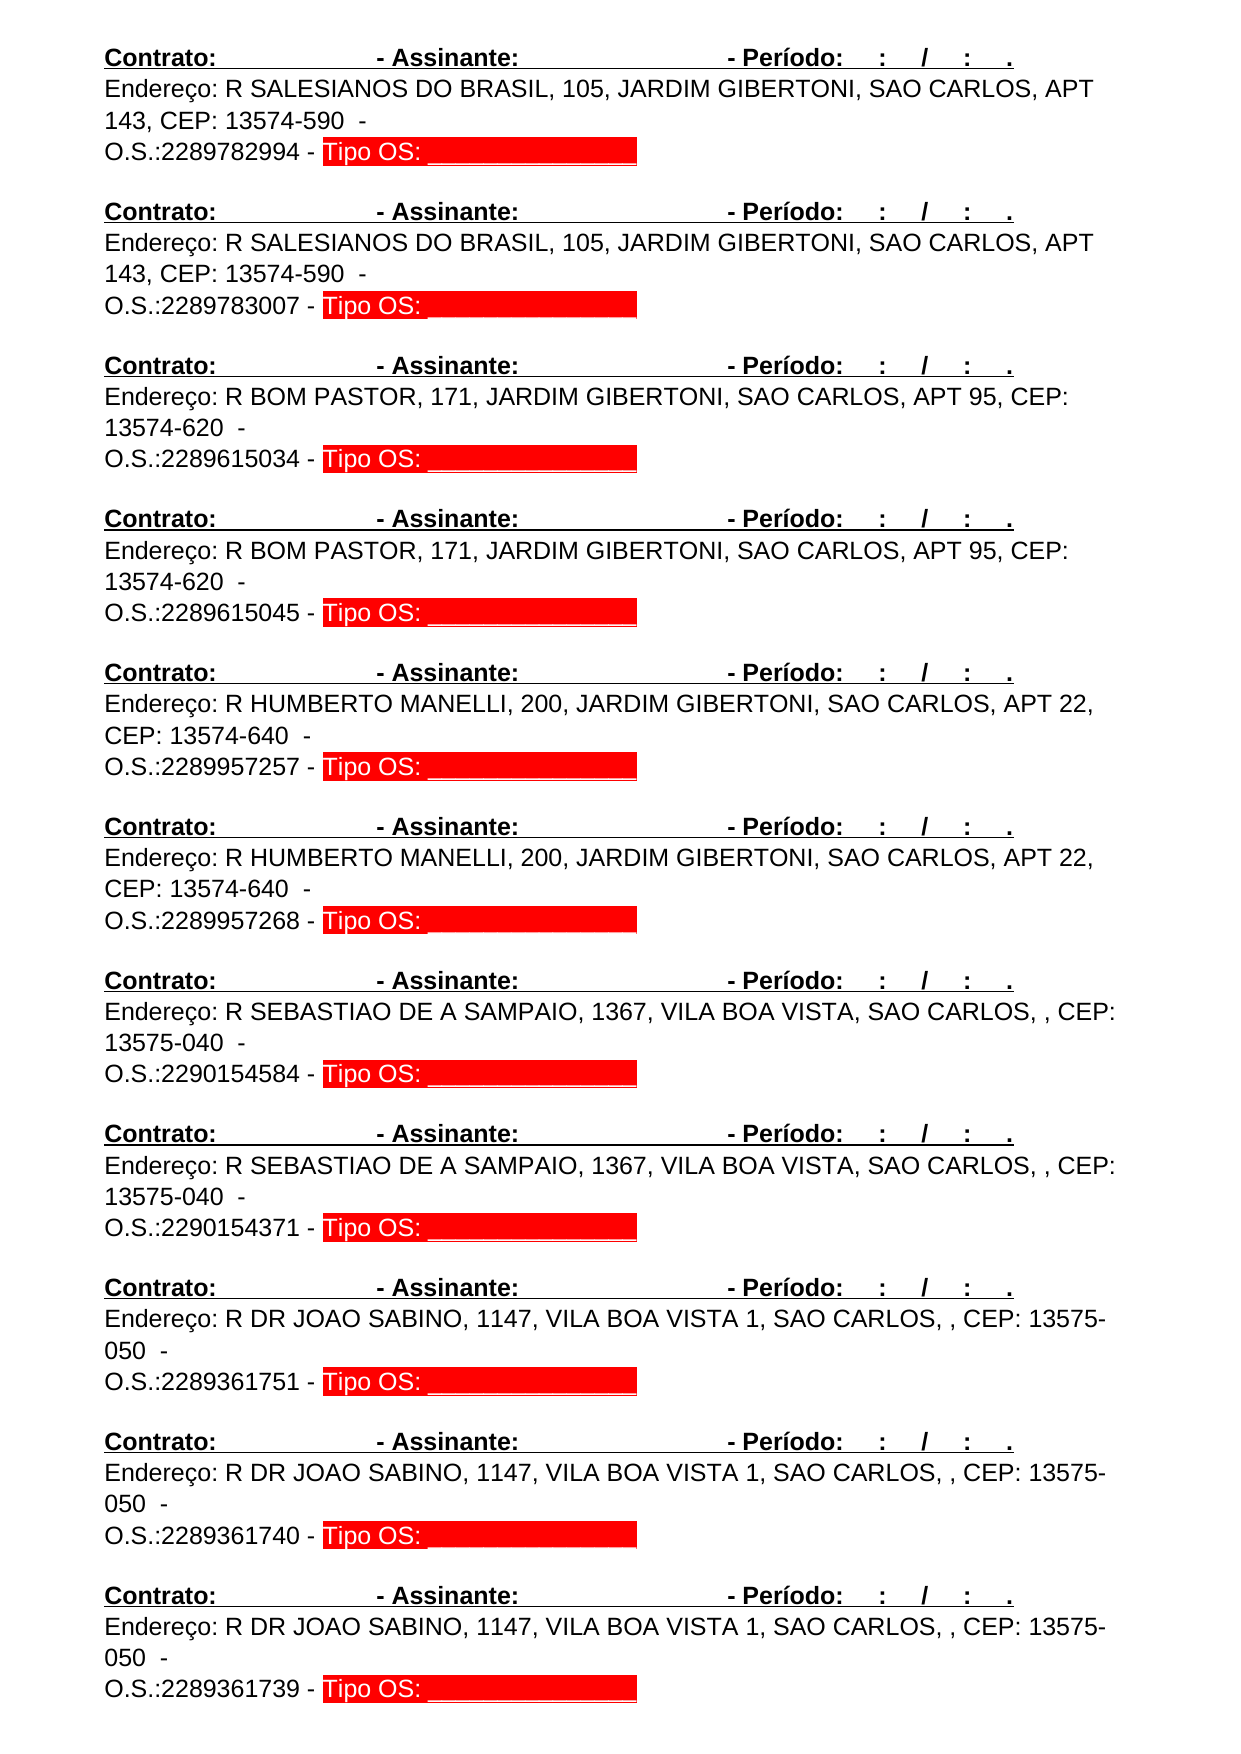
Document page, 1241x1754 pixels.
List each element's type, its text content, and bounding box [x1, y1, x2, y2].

text O.S.:2289782994 - Tipo OS: _______________ [104, 135, 1136, 167]
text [104, 42, 1136, 73]
text O.S.:2289615045 - Tipo OS: _______________ [104, 597, 1136, 628]
text Endereço: R BOM PASTOR, 171, JARDIM GIBERTONI, SAO CARLOS, APT 95, CEP: 13574-620 - [104, 534, 1136, 597]
text O.S.:2289361751 - Tipo OS: _______________ [104, 1365, 1136, 1397]
text Contrato: - Assinante: - Período: : / : . [104, 964, 1136, 995]
text Contrato: - Assinante: - Período: : / : . [104, 810, 1136, 842]
text Contrato: - Assinante: - Período: : / : . [104, 503, 1136, 534]
text Endereço: R DR JOAO SABINO, 1147, VILA BOA VISTA 1, SAO CARLOS, , CEP: 13575-050 - [104, 1610, 1136, 1673]
text Contrato: - Assinante: - Período: : / : . [104, 657, 1136, 688]
text O.S.:2289783007 - Tipo OS: _______________ [104, 289, 1136, 320]
text O.S.:2289361740 - Tipo OS: _______________ [104, 1519, 1136, 1550]
text O.S.:2289615034 - Tipo OS: _______________ [104, 443, 1136, 474]
text Contrato: - Assinante: - Período: : / : . [104, 349, 1136, 380]
text O.S.:2289361739 - Tipo OS: _______________ [104, 1673, 1136, 1704]
text Endereço: R BOM PASTOR, 171, JARDIM GIBERTONI, SAO CARLOS, APT 95, CEP: 13574-620 - [104, 380, 1136, 443]
text O.S.:2290154584 - Tipo OS: _______________ [104, 1058, 1136, 1089]
text Endereço: R HUMBERTO MANELLI, 200, JARDIM GIBERTONI, SAO CARLOS, APT 22, CEP: 13574-640 - [104, 688, 1136, 750]
text Endereço: R SEBASTIAO DE A SAMPAIO, 1367, VILA BOA VISTA, SAO CARLOS, , CEP: 13575-040 - [104, 995, 1136, 1058]
text Contrato: - Assinante: - Período: : / : . [104, 1425, 1136, 1457]
text Endereço: R DR JOAO SABINO, 1147, VILA BOA VISTA 1, SAO CARLOS, , CEP: 13575-050 - [104, 1457, 1136, 1519]
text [104, 1579, 1136, 1610]
text Endereço: R SALESIANOS DO BRASIL, 105, JARDIM GIBERTONI, SAO CARLOS, APT 143, CEP: 13574-590 - [104, 227, 1136, 289]
text Endereço: R HUMBERTO MANELLI, 200, JARDIM GIBERTONI, SAO CARLOS, APT 22, CEP: 13574-640 - [104, 842, 1136, 904]
text O.S.:2290154371 - Tipo OS: _______________ [104, 1212, 1136, 1243]
text Contrato: - Assinante: - Período: : / : . [104, 1118, 1136, 1149]
text Endereço: R DR JOAO SABINO, 1147, VILA BOA VISTA 1, SAO CARLOS, , CEP: 13575-050 - [104, 1303, 1136, 1365]
text Contrato: - Assinante: - Período: : / : . [104, 1272, 1136, 1303]
text Endereço: R SEBASTIAO DE A SAMPAIO, 1367, VILA BOA VISTA, SAO CARLOS, , CEP: 13575-040 - [104, 1149, 1136, 1212]
text Endereço: R SALESIANOS DO BRASIL, 105, JARDIM GIBERTONI, SAO CARLOS, APT 143, CEP: 13574-590 - [104, 73, 1136, 135]
text O.S.:2289957268 - Tipo OS: _______________ [104, 904, 1136, 935]
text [104, 195, 1136, 227]
text O.S.:2289957257 - Tipo OS: _______________ [104, 750, 1136, 782]
